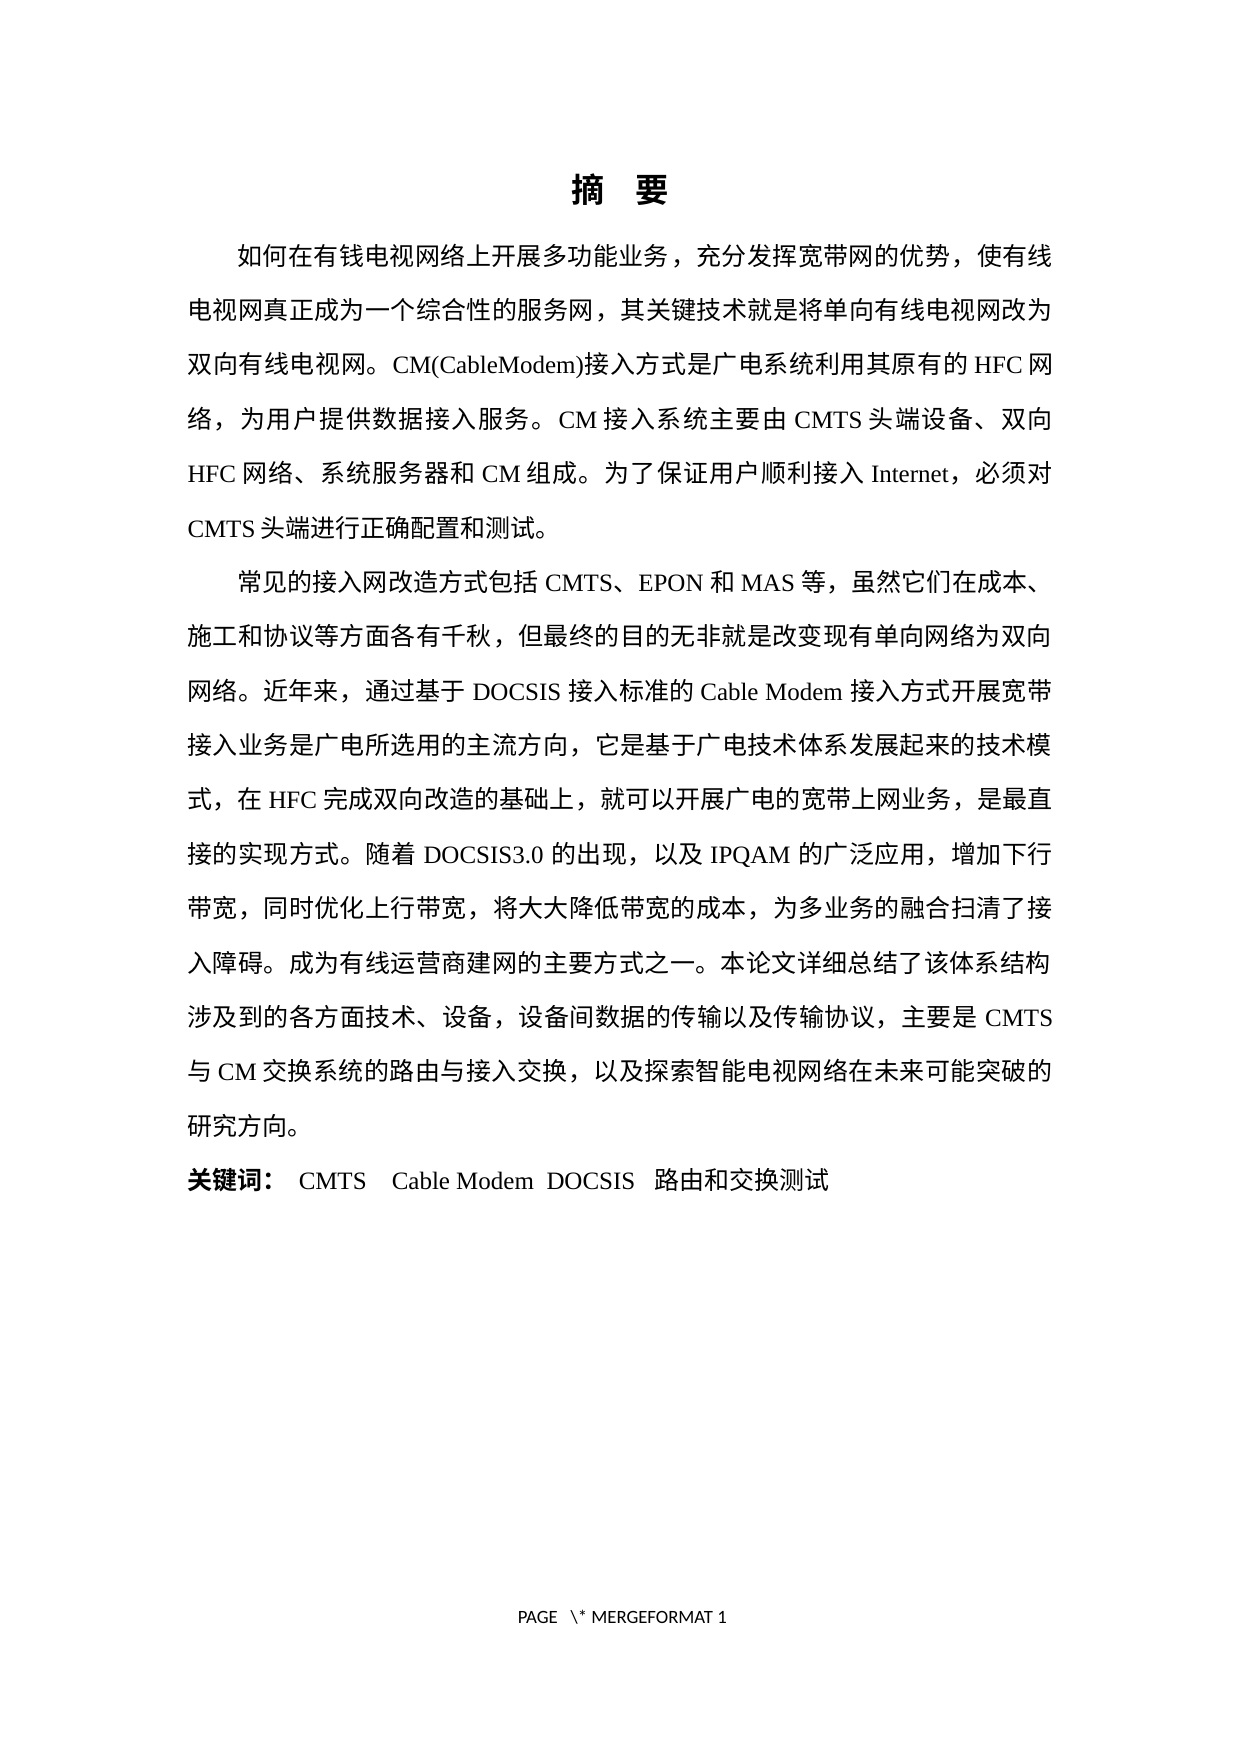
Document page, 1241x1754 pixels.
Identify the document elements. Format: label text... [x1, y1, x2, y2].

text 如何在有钱电视网络上开展多功能业务，充分发挥宽带网的优势，使有线电视网真正成为一个综合性的服务网，其关键技术就是将单向有线电视网改为双向有线电视网。CM(CableModem)接入方式是广电系统利用其原有的HFC网络，为用户提供数据接入服务。CM接入系统主要由CMTS头端设备、双向HFC网络、系统服务器和CM组成。为了保证用户顺利接入Internet，必须对CMTS头端进行正确配置和测试。 [187, 236, 1053, 544]
text 常见的接入网改造方式包括 CMTS、EPON 和 MAS 等，虽然它们在成本、施工和协议等方面各有千秋，但最终的目的无非就是改变现有单向网络为双向网络。近年来，通过基于 DOCSIS 接入标准的Cable Modem 接入方式开展宽带接入业务是广电所选用的主流方向，它是基于广电技术体系发展起来的技术模式，在 HFC 完成双向改造的基础上，就可以开展广电的宽带上网业务，是最直接的实现方式。随着 DOCSIS3.0 的出现，以及 IPQAM 的广泛应用，增加下行带宽，同时优化上行带宽，将大大降低带宽的成本，为多业务的融合扫清了接入障碍。成为有线运营商建网的主要方式之一。本论文详细总结了该体系结构涉及到的各方面技术、设备，设备间数据的传输以及传输协议，主要是CMTS与CM交换系统的路由与接入交换，以及探索智能电视网络在未来可能突破的研究方向。 [187, 562, 1053, 1142]
text 摘 要 [187, 164, 1053, 212]
text 关键词： CMTS Cable Modem DOCSIS 路由和交换测试 [187, 1161, 1053, 1197]
